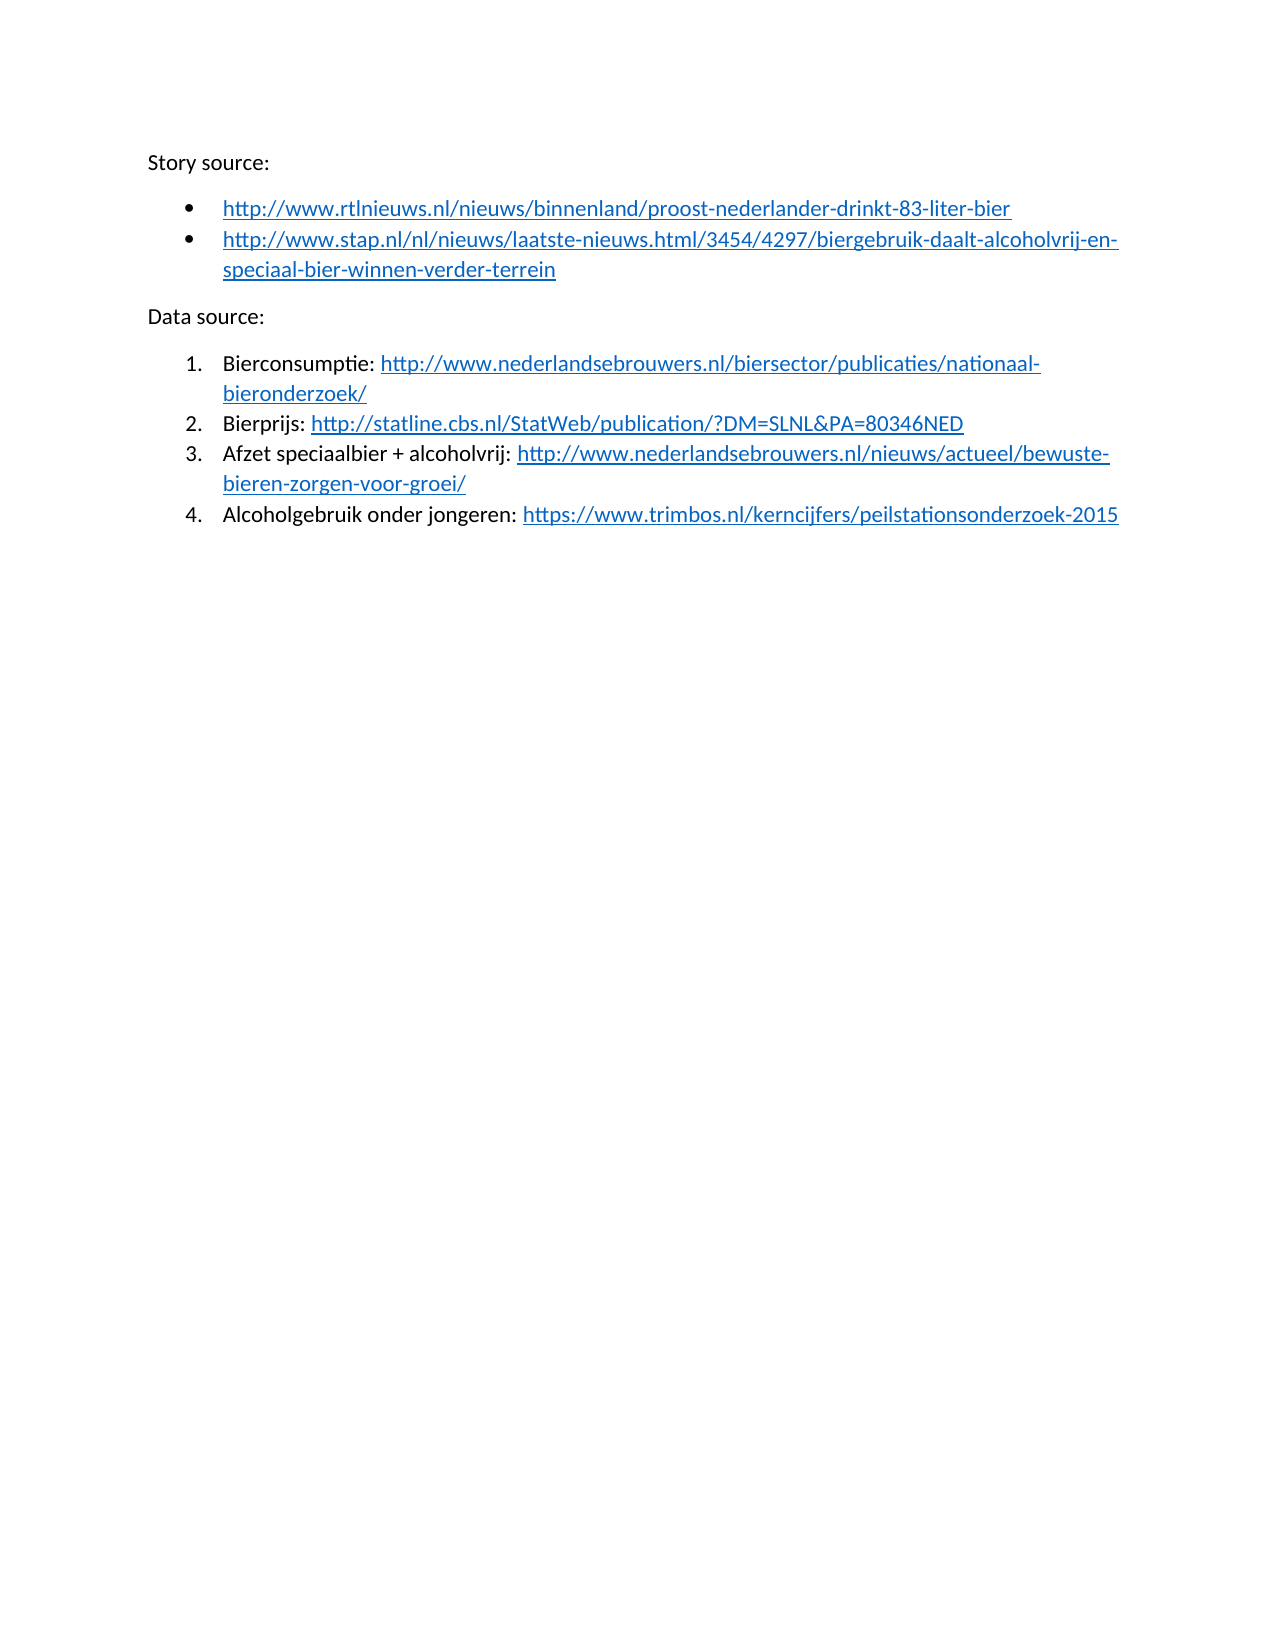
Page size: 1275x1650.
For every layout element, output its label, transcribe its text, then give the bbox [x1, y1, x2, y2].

text Data source: [148, 302, 1127, 330]
list http://www.stap.nl/nl/nieuws/laatste-nieuws.html/3454/4297/biergebruik-daalt-alcoholvrij-en-speciaal-bier-winnen-verder-terrein [185, 225, 1127, 283]
list Bierconsumptie: http://www.nederlandsebrouwers.nl/biersector/publicaties/nationaal-bieronderzoek/ [185, 349, 1127, 407]
list Afzet speciaalbier + alcoholvrij: http://www.nederlandsebrouwers.nl/nieuws/actueel/bewuste-bieren-zorgen-voor-groei/ [185, 439, 1127, 497]
text Story source: [148, 148, 1127, 176]
list http://www.rtlnieuws.nl/nieuws/binnenland/proost-nederlander-drinkt-83-liter-bier [185, 194, 1127, 222]
list Bierprijs: http://statline.cbs.nl/StatWeb/publication/?DM=SLNL&PA=80346NED [185, 409, 1127, 437]
list Alcoholgebruik onder jongeren: https://www.trimbos.nl/kerncijfers/peilstationsonderzoek-2015 [185, 500, 1127, 528]
